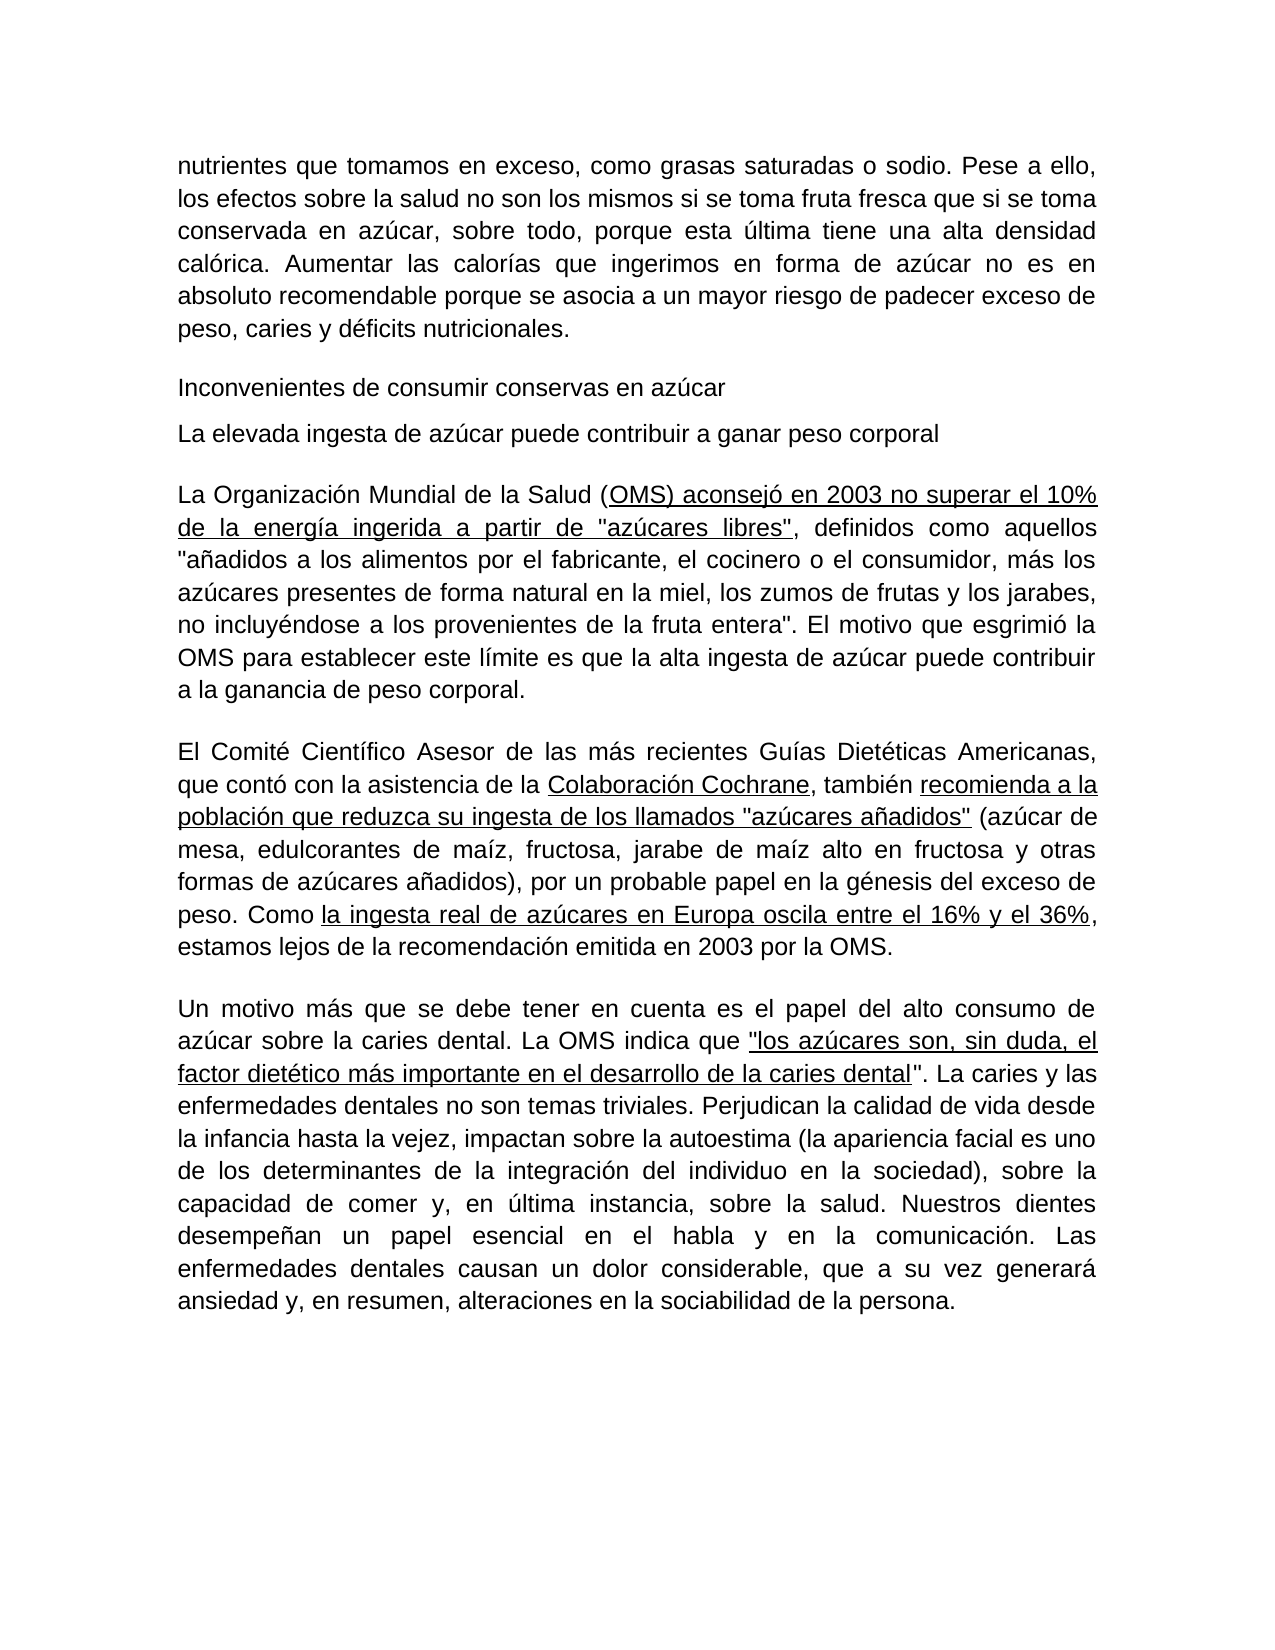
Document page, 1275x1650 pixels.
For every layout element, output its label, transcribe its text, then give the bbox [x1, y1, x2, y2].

text Un motivo más que se debe tener en cuenta es el papel del alto consumo de azúcar sobre la caries dental. La OMS indica que "los azúcares son, sin duda, el factor dietético más importante en el desarrollo de la caries dental". La caries y las enfermedades dentales no son temas triviales. Perjudican la calidad de vida desde la infancia hasta la vejez, impactan sobre la autoestima (la apariencia facial es uno de los determinantes de la integración del individuo en la sociedad), sobre la capacidad de comer y, en última instancia, sobre la salud. Nuestros dientes desempeñan un papel esencial en el habla y en la comunicación. Las enfermedades dentales causan un dolor considerable, que a su vez generará ansiedad y, en resumen, alteraciones en la sociabilidad de la persona. [177, 990, 1098, 1315]
text La Organización Mundial de la Salud (OMS) aconsejó en 2003 no superar el 10% de la energía ingerida a partir de "azúcares libres", definidos como aquellos "añadidos a los alimentos por el fabricante, el cocinero o el consumidor, más los azúcares presentes de forma natural en la miel, los zumos de frutas y los jarabes, no incluyéndose a los provenientes de la fruta entera". El motivo que esgrimió la OMS para establecer este límite es que la alta ingesta de azúcar puede contribuir a la ganancia de peso corporal. [177, 477, 1098, 704]
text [177, 148, 1098, 343]
text La elevada ingesta de azúcar puede contribuir a ganar peso corporal [177, 416, 1098, 448]
text El Comité Científico Asesor de las más recientes Guías Dietéticas Americanas, que contó con la asistencia de la Colaboración Cochrane, también recomienda a la población que reduzca su ingesta de los llamados "azúcares añadidos" (azúcar de mesa, edulcorantes de maíz, fructosa, jarabe de maíz alto en fructosa y otras formas de azúcares añadidos), por un probable papel en la génesis del exceso de peso. Como la ingesta real de azúcares en Europa oscila entre el 16% y el 36%, estamos lejos de la recomendación emitida en 2003 por la OMS. [177, 733, 1098, 961]
text Inconvenientes de consumir conservas en azúcar [177, 373, 1098, 401]
